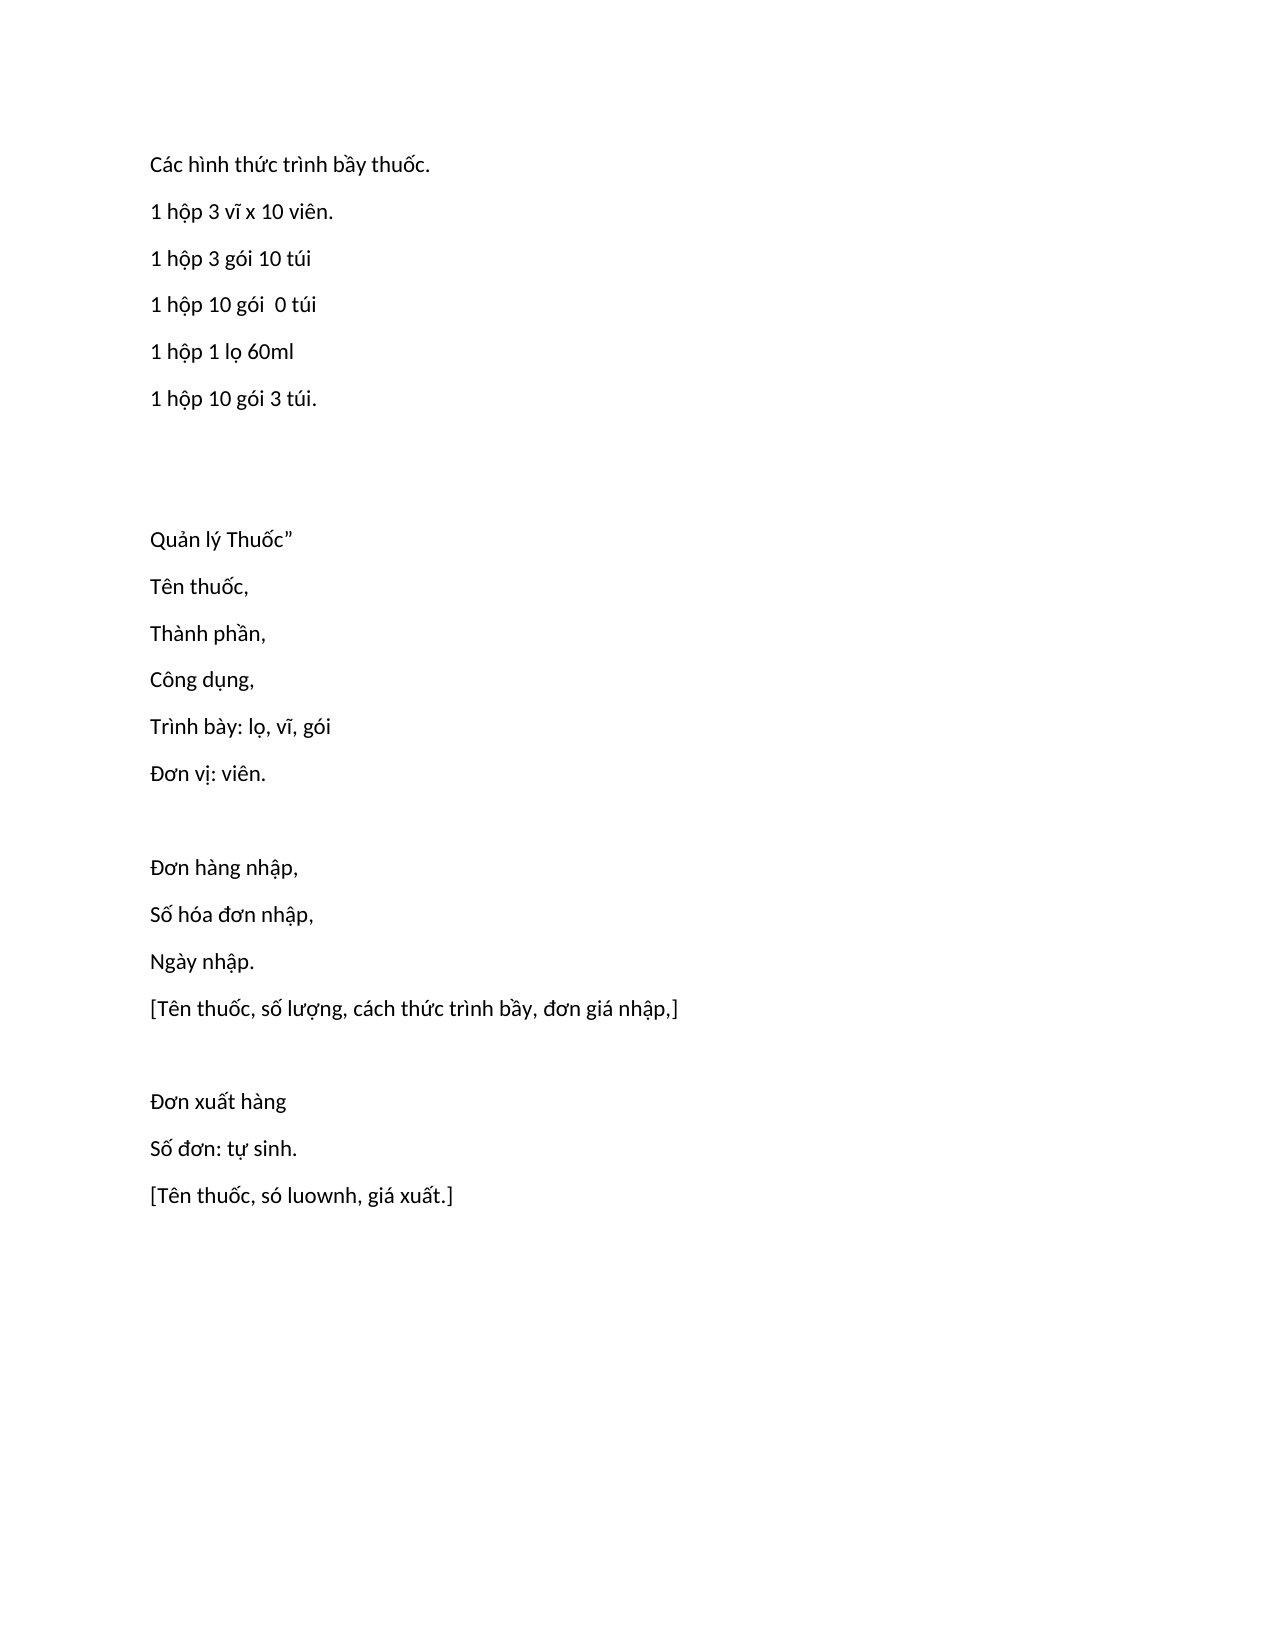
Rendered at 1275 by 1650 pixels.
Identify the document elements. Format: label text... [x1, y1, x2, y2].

text Đơn hàng nhập, [150, 853, 1125, 881]
text Thành phần, [150, 619, 1125, 647]
text 1 hộp 3 vĩ x 10 viên. [150, 197, 1125, 225]
text Số đơn: tự sinh. [150, 1134, 1125, 1162]
text Ngày nhập. [150, 947, 1125, 975]
text Quản lý Thuốc” [150, 525, 1125, 553]
text Các hình thức trình bầy thuốc. [150, 150, 1125, 178]
text 1 hộp 1 lọ 60ml [150, 337, 1125, 366]
text [Tên thuốc, só luownh, giá xuất.] [150, 1181, 1125, 1209]
text Công dụng, [150, 666, 1125, 694]
text Tên thuốc, [150, 572, 1125, 600]
text Số hóa đơn nhập, [150, 900, 1125, 928]
text 1 hộp 10 gói 3 túi. [150, 384, 1125, 412]
text Đơn xuất hàng [150, 1087, 1125, 1116]
text [Tên thuốc, số lượng, cách thức trình bầy, đơn giá nhập,] [150, 994, 1125, 1022]
text 1 hộp 10 gói 0 túi [150, 291, 1125, 319]
text Trình bày: lọ, vĩ, gói [150, 712, 1125, 741]
text 1 hộp 3 gói 10 túi [150, 244, 1125, 272]
text Đơn vị: viên. [150, 759, 1125, 787]
